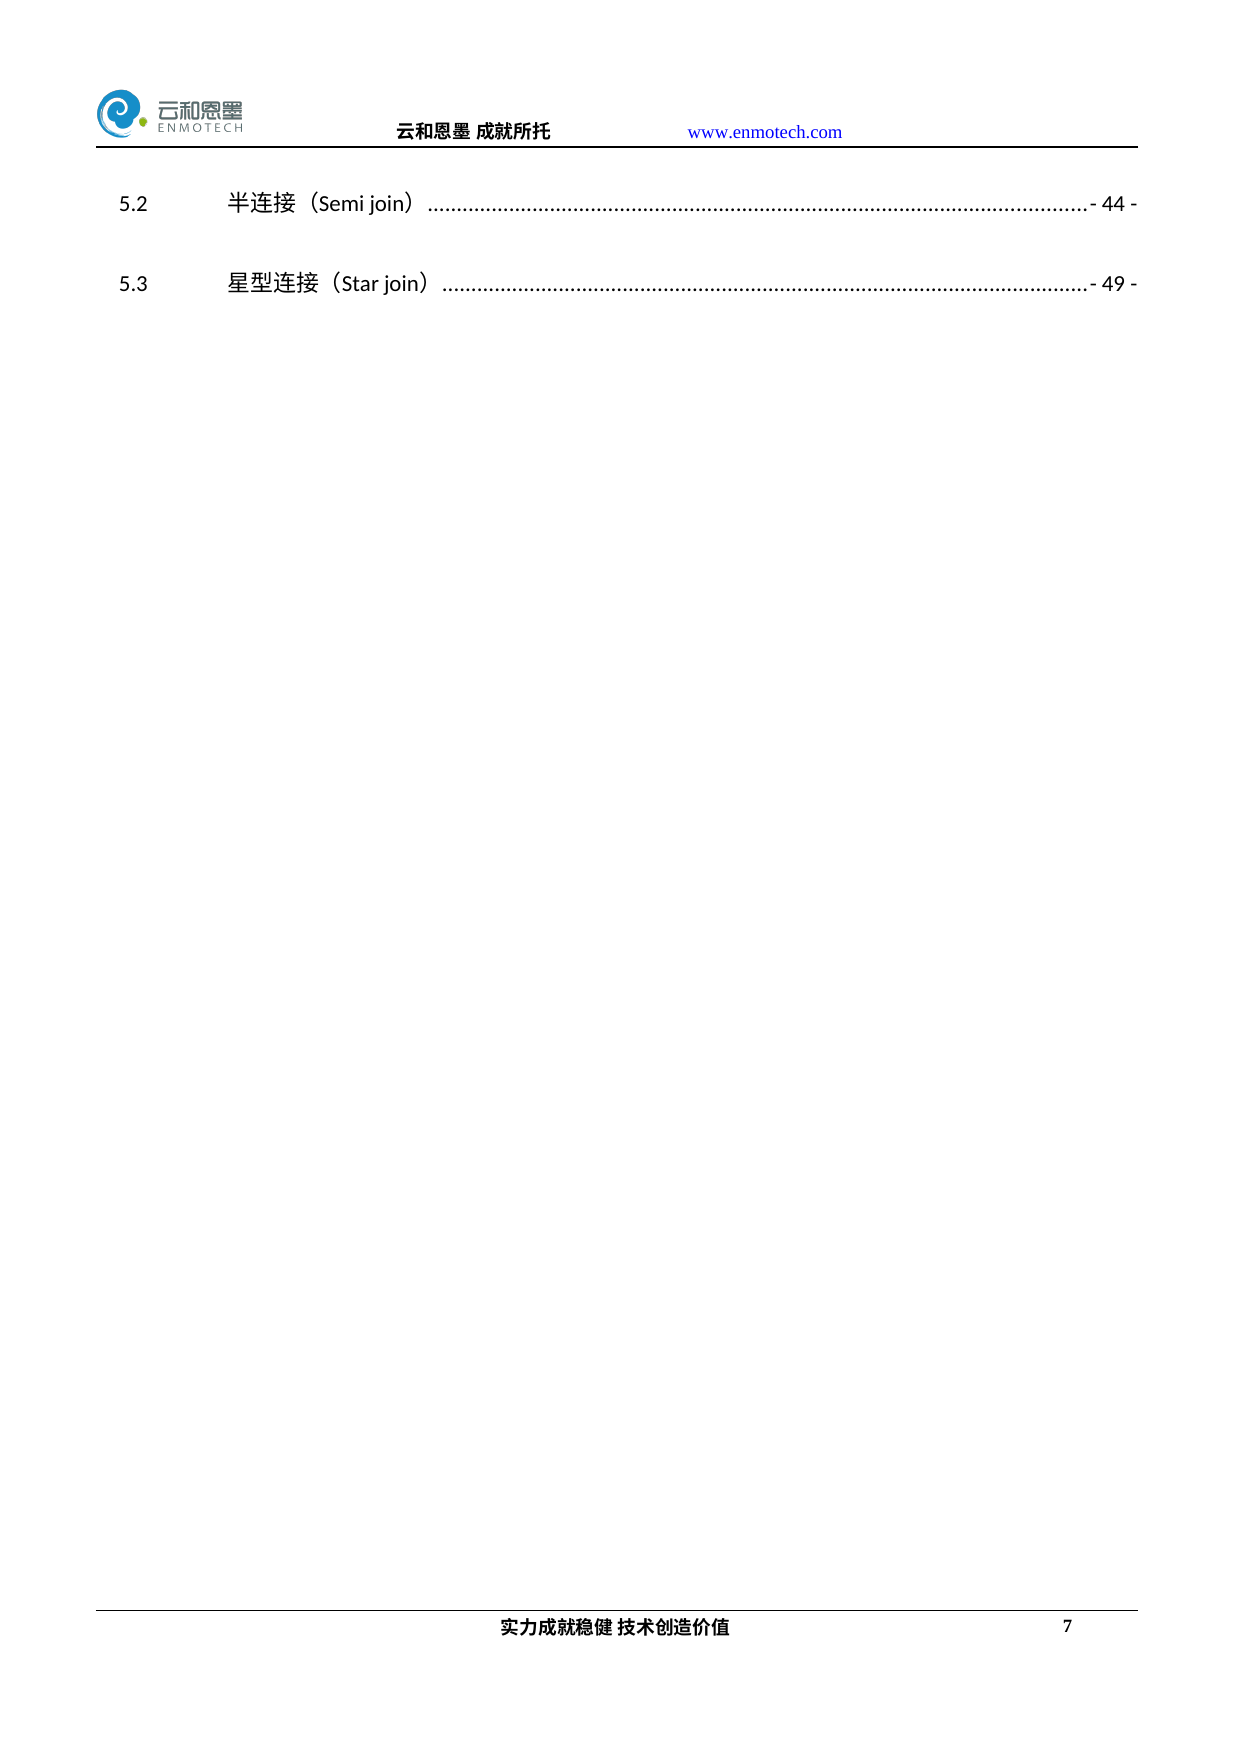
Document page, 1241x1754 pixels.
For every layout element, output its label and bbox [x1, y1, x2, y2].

picture [95, 88, 245, 139]
